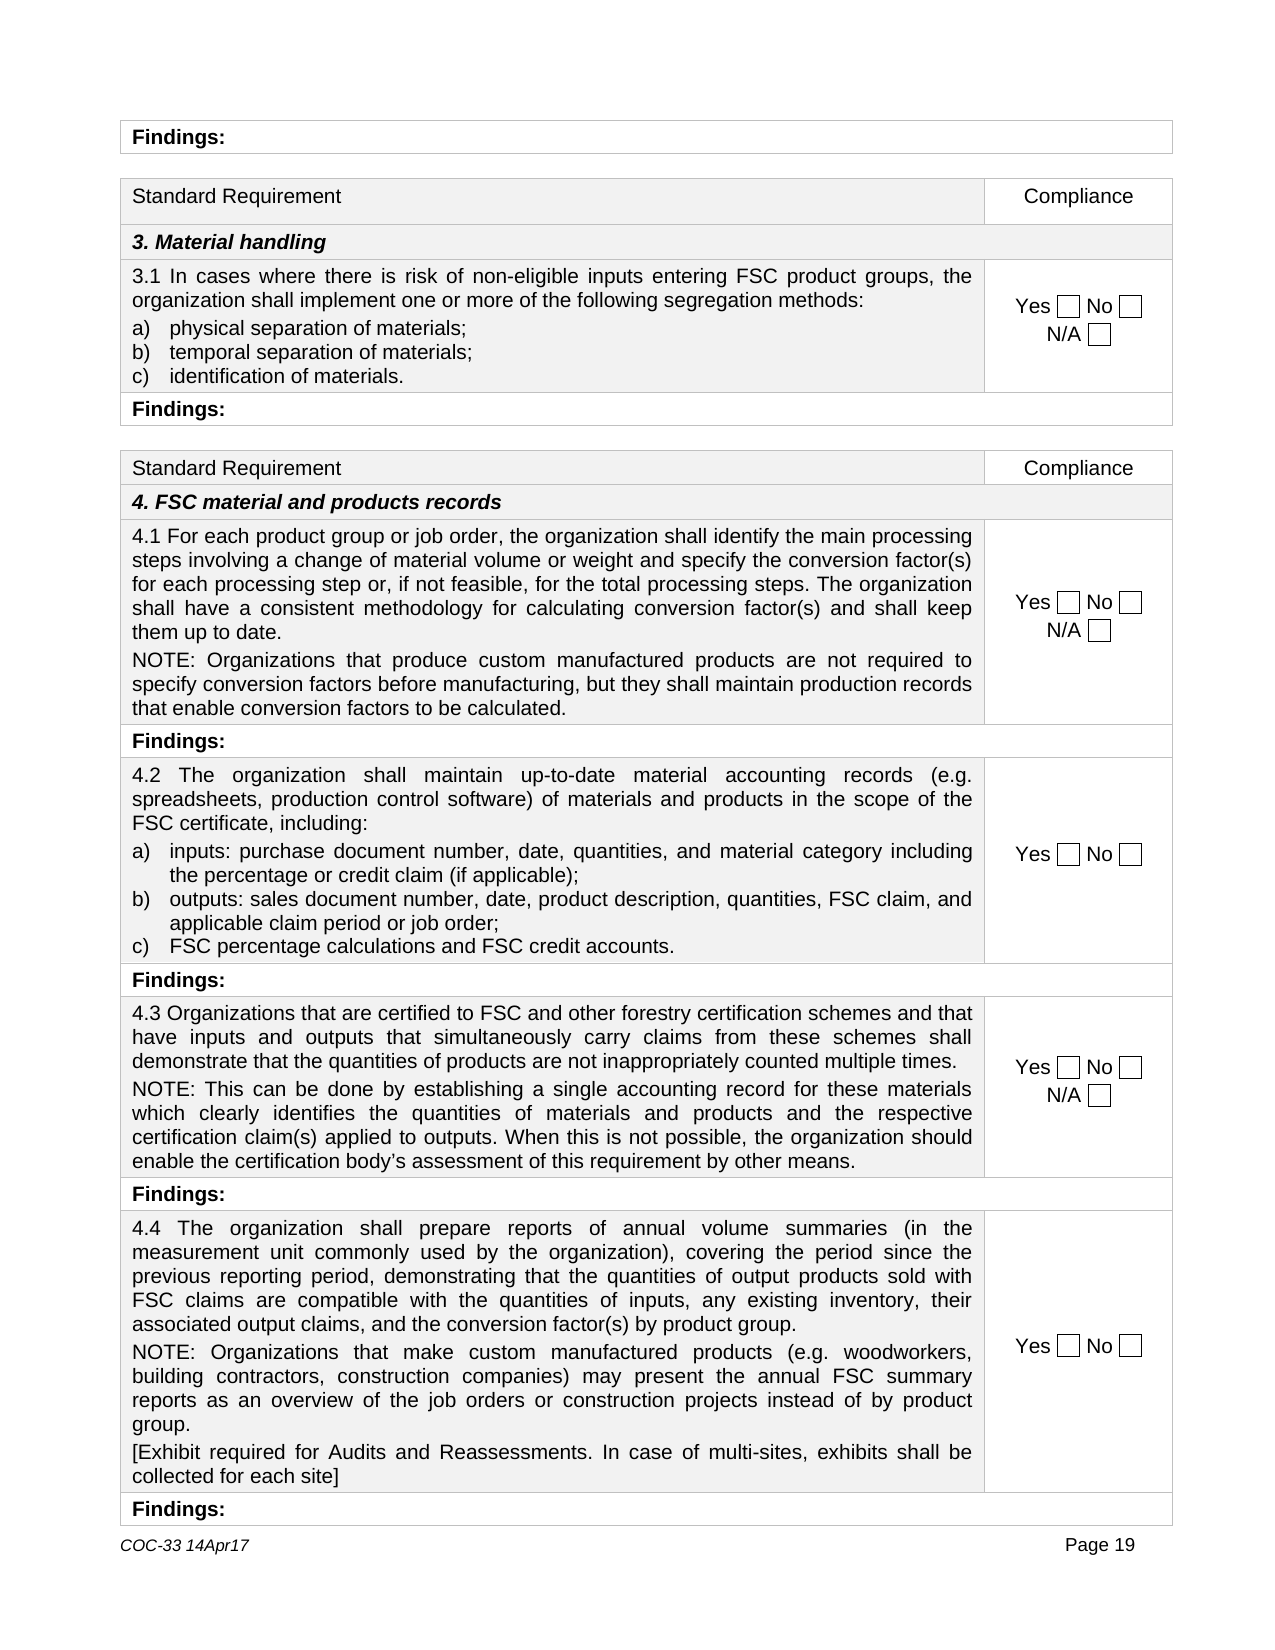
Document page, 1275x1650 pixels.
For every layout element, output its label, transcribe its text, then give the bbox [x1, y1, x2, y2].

table_cell Yes No [985, 758, 1172, 962]
table_cell Yes No N/A [985, 520, 1172, 724]
table_cell Findings: [121, 393, 1172, 425]
table_cell 3.1 In cases where there is risk of non-eligible inputs entering FSC product groups, the organization shall implement one or more of the following segregation methods: physical separation of materials; temporal separation of materials; identification of materials. [121, 260, 984, 392]
table_header Compliance [985, 451, 1172, 484]
table_header Standard Requirement [121, 451, 984, 484]
table_cell Yes No N/A [985, 260, 1172, 392]
table_cell 4.1 For each product group or job order, the organization shall identify the main processing steps involving a change of material volume or weight and specify the conversion factor(s) for each processing step or, if not feasible, for the total processing steps. The organization shall have a consistent methodology for calculating conversion factor(s) and shall keep them up to date. NOTE: Organizations that produce custom manufactured products are not required to specify conversion factors before manufacturing, but they shall maintain production records that enable conversion factors to be calculated. [121, 520, 984, 724]
table_cell 4.2 The organization shall maintain up-to-date material accounting records (e.g. spreadsheets, production control software) of materials and products in the scope of the FSC certificate, including: inputs: purchase document number, date, quantities, and material category including the percentage or credit claim (if applicable); outputs: sales document number, date, product description, quantities, FSC claim, and applicable claim period or job order; FSC percentage calculations and FSC credit accounts. [121, 758, 984, 962]
table_header Compliance [985, 179, 1172, 224]
table_cell 4. FSC material and products records [121, 485, 1172, 519]
table_cell 4.3 Organizations that are certified to FSC and other forestry certification schemes and that have inputs and outputs that simultaneously carry claims from these schemes shall demonstrate that the quantities of products are not inappropriately counted multiple times. NOTE: This can be done by establishing a single accounting record for these materials which clearly identifies the quantities of materials and products and the respective certification claim(s) applied to outputs. When this is not possible, the organization should enable the certification body’s assessment of this requirement by other means. [121, 997, 984, 1177]
table_cell Findings: [121, 964, 1172, 996]
table_cell Yes No N/A [985, 997, 1172, 1177]
table_cell Findings: [121, 1493, 1172, 1525]
table_cell Findings: [121, 121, 1172, 153]
table_cell Yes No [985, 1211, 1172, 1492]
table_cell Findings: [121, 725, 1172, 757]
table_cell 4.4 The organization shall prepare reports of annual volume summaries (in the measurement unit commonly used by the organization), covering the period since the previous reporting period, demonstrating that the quantities of output products sold with FSC claims are compatible with the quantities of inputs, any existing inventory, their associated output claims, and the conversion factor(s) by product group. NOTE: Organizations that make custom manufactured products (e.g. woodworkers, building contractors, construction companies) may present the annual FSC summary reports as an overview of the job orders or construction projects instead of by product group. [Exhibit required for Audits and Reassessments. In case of multi-sites, exhibits shall be collected for each site] [121, 1211, 984, 1492]
table_cell 3. Material handling [121, 225, 1172, 259]
table_header Standard Requirement [121, 179, 984, 224]
table_cell Findings: [121, 1178, 1172, 1210]
